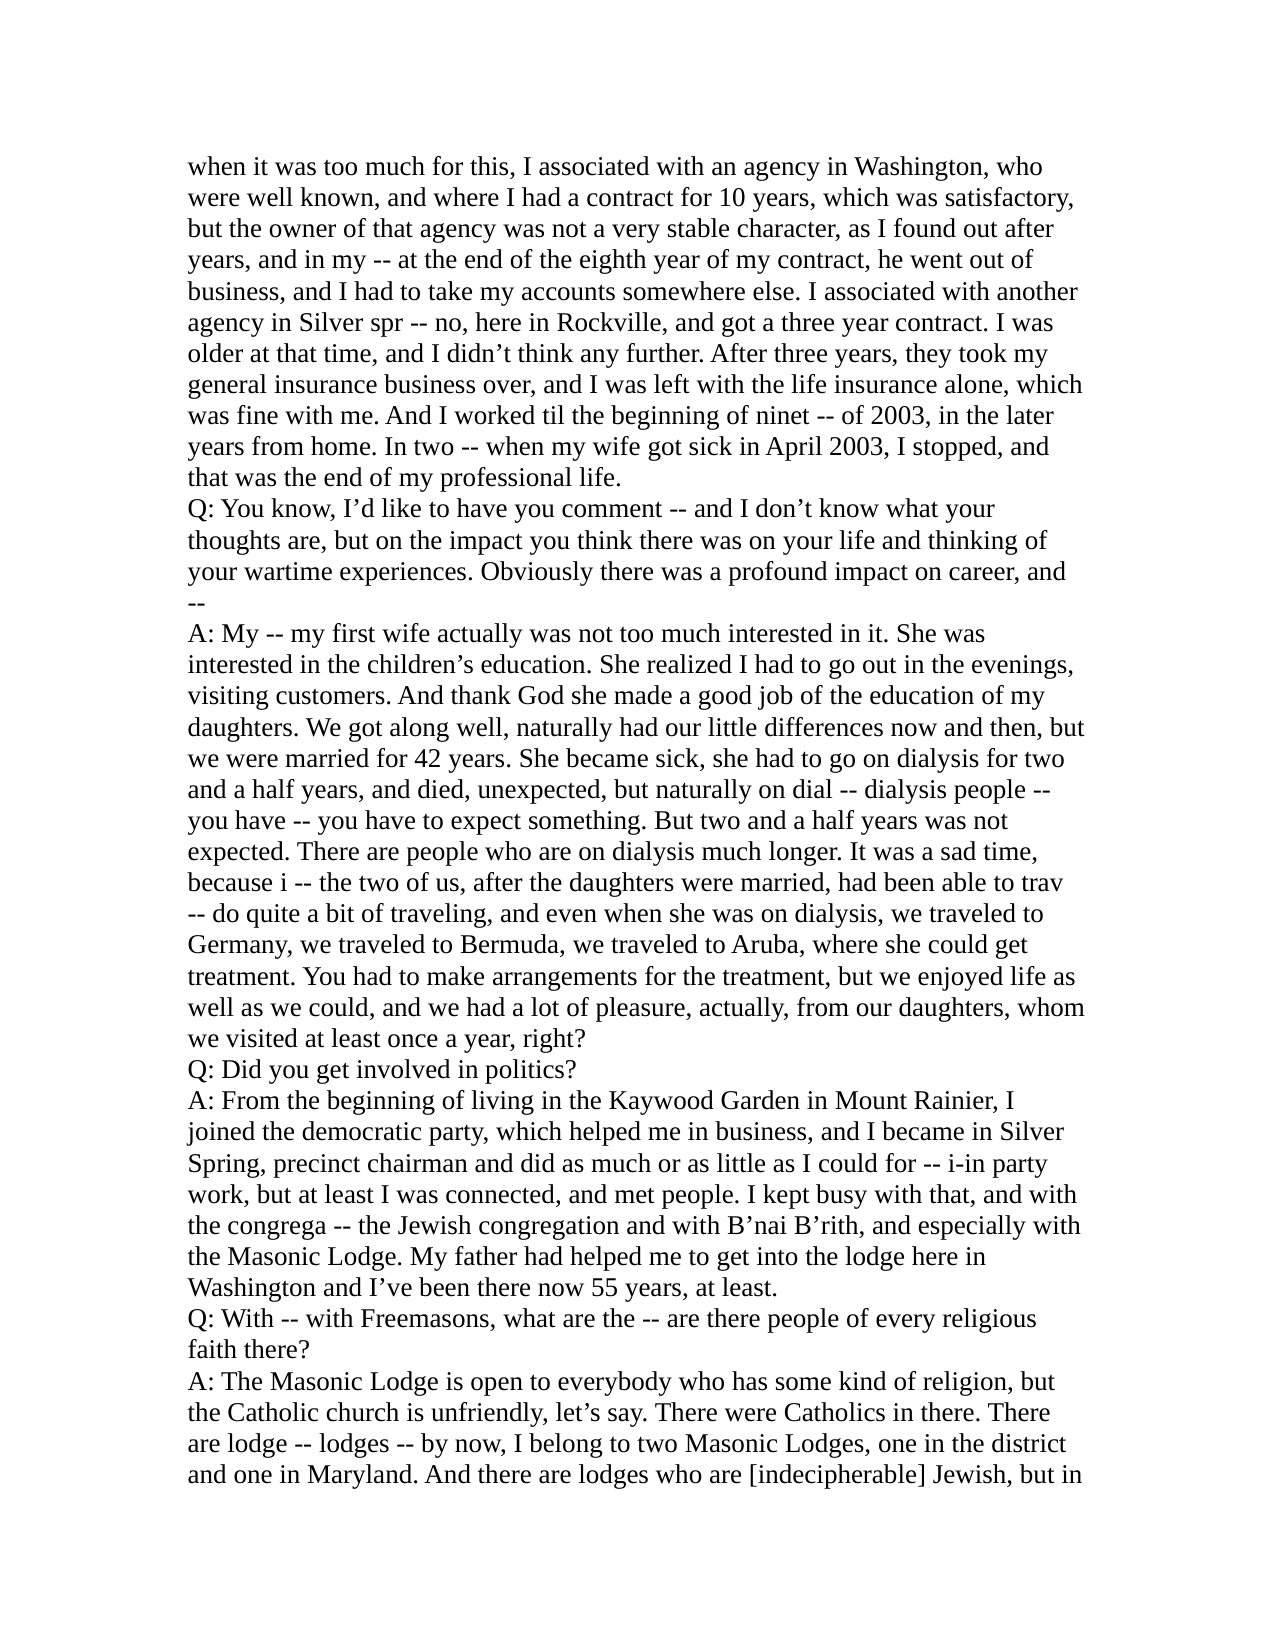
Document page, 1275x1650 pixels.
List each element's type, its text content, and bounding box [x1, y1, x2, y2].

text A: My -- my first wife actually was not too much interested in it. She was interested in the children’s education. She realized I had to go out in the evenings, visiting customers. And thank God she made a good job of the education of my daughters. We got along well, naturally had our little differences now and then, but we were married for 42 years. She became sick, she had to go on dialysis for two and a half years, and died, unexpected, but naturally on dial -- dialysis people -- you have -- you have to expect something. But two and a half years was not expected. There are people who are on dialysis much longer. It was a sad time, because i -- the two of us, after the daughters were married, had been able to trav -- do quite a bit of traveling, and even when she was on dialysis, we traveled to Germany, we traveled to Bermuda, we traveled to Aruba, where she could get treatment. You had to make arrangements for the treatment, but we enjoyed life as well as we could, and we had a lot of pleasure, actually, from our daughters, whom we visited at least once a year, right? [187, 648, 1087, 1084]
text A: From the beginning of living in the Kaywood Garden in Mount Rainier, I joined the democratic party, which helped me in business, and I became in Silver Spring, precinct chairman and did as much or as little as I could for -- i-in party work, but at least I was connected, and met people. I kept busy with that, and with the congrega -- the Jewish congregation and with B’nai B’rith, and especially with the Masonic Lodge. My father had helped me to get into the lodge here in Washington and I’ve been there now 55 years, at least. [187, 1116, 1087, 1333]
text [187, 1396, 1087, 1489]
text Q: With -- with Freemasons, what are the -- are there people of every religious faith there? [187, 1333, 1087, 1396]
text Q: You know, I’d like to have you comment -- and I don’t know what your thoughts are, but on the impact you think there was on your life and thinking of your wartime experiences. Obviously there was a profound impact on career, and -- [187, 524, 1087, 648]
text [187, 150, 1087, 524]
text Q: Did you get involved in politics? [187, 1084, 1087, 1116]
